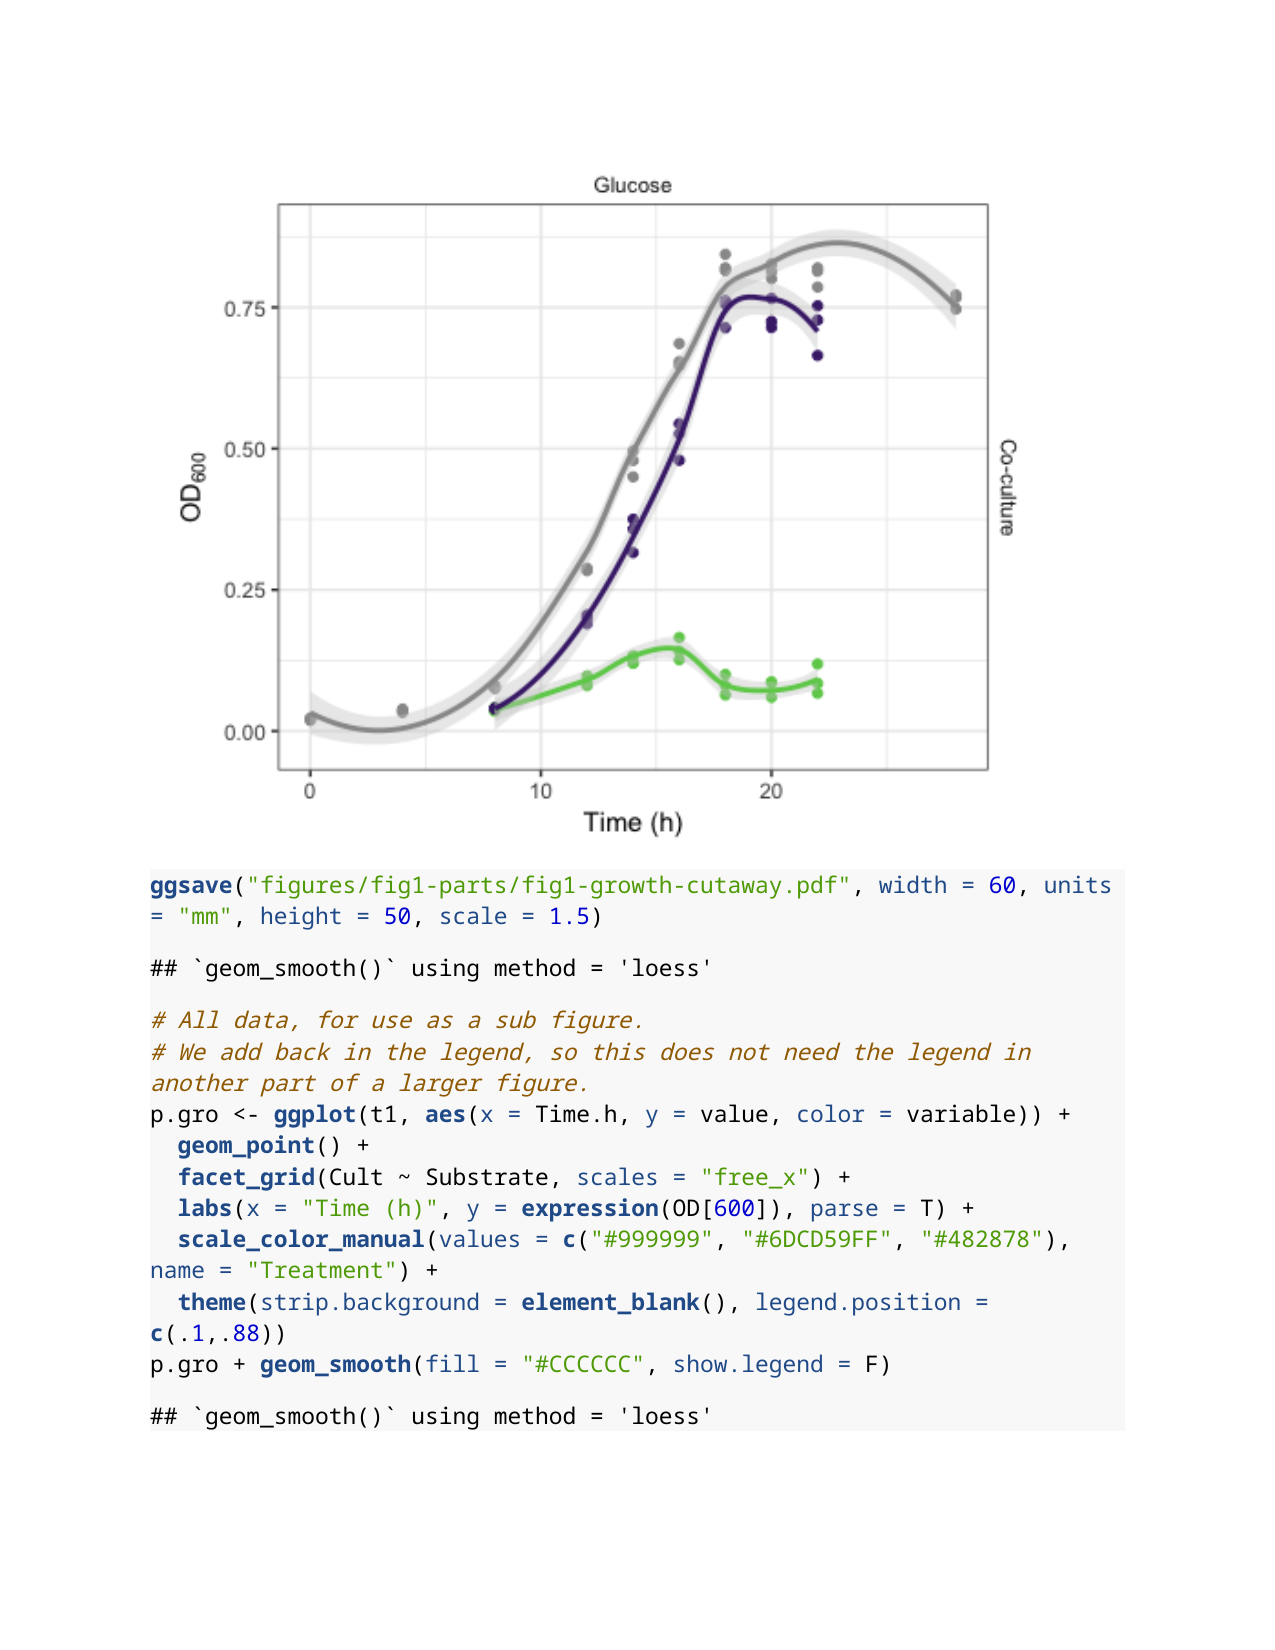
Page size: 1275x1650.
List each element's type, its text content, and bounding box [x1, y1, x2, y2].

text ggsave("figures/fig1-parts/fig1-growth-cutaway.pdf", width = 60, units = "mm", height = 50, scale = 1.5) [604, 869, 1125, 931]
text ## `geom_smooth()` using method = 'loess' [150, 952, 1125, 983]
picture [168, 150, 1044, 850]
text # All data, for use as a sub figure. # We add back in the legend, so this does not need the legend in another part of a larger figure. p.gro <- ggplot(t1, aes(x = Time.h, y = value, color = variable)) + geom_point() + facet_grid(Cult ~ Substrate, scales = "free_x") + labs(x = "Time (h)", y = expression(OD[600]), parse = T) + scale_color_manual(values = c("#999999", "#6DCD59FF", "#482878"), name = "Treatment") + theme(strip.background = element_blank(), legend.position = c(.1,.88)) p.gro + geom_smooth(fill = "#CCCCCC", show.legend = F) [287, 1004, 1125, 1379]
text ## `geom_smooth()` using method = 'loess' [150, 1400, 1125, 1431]
